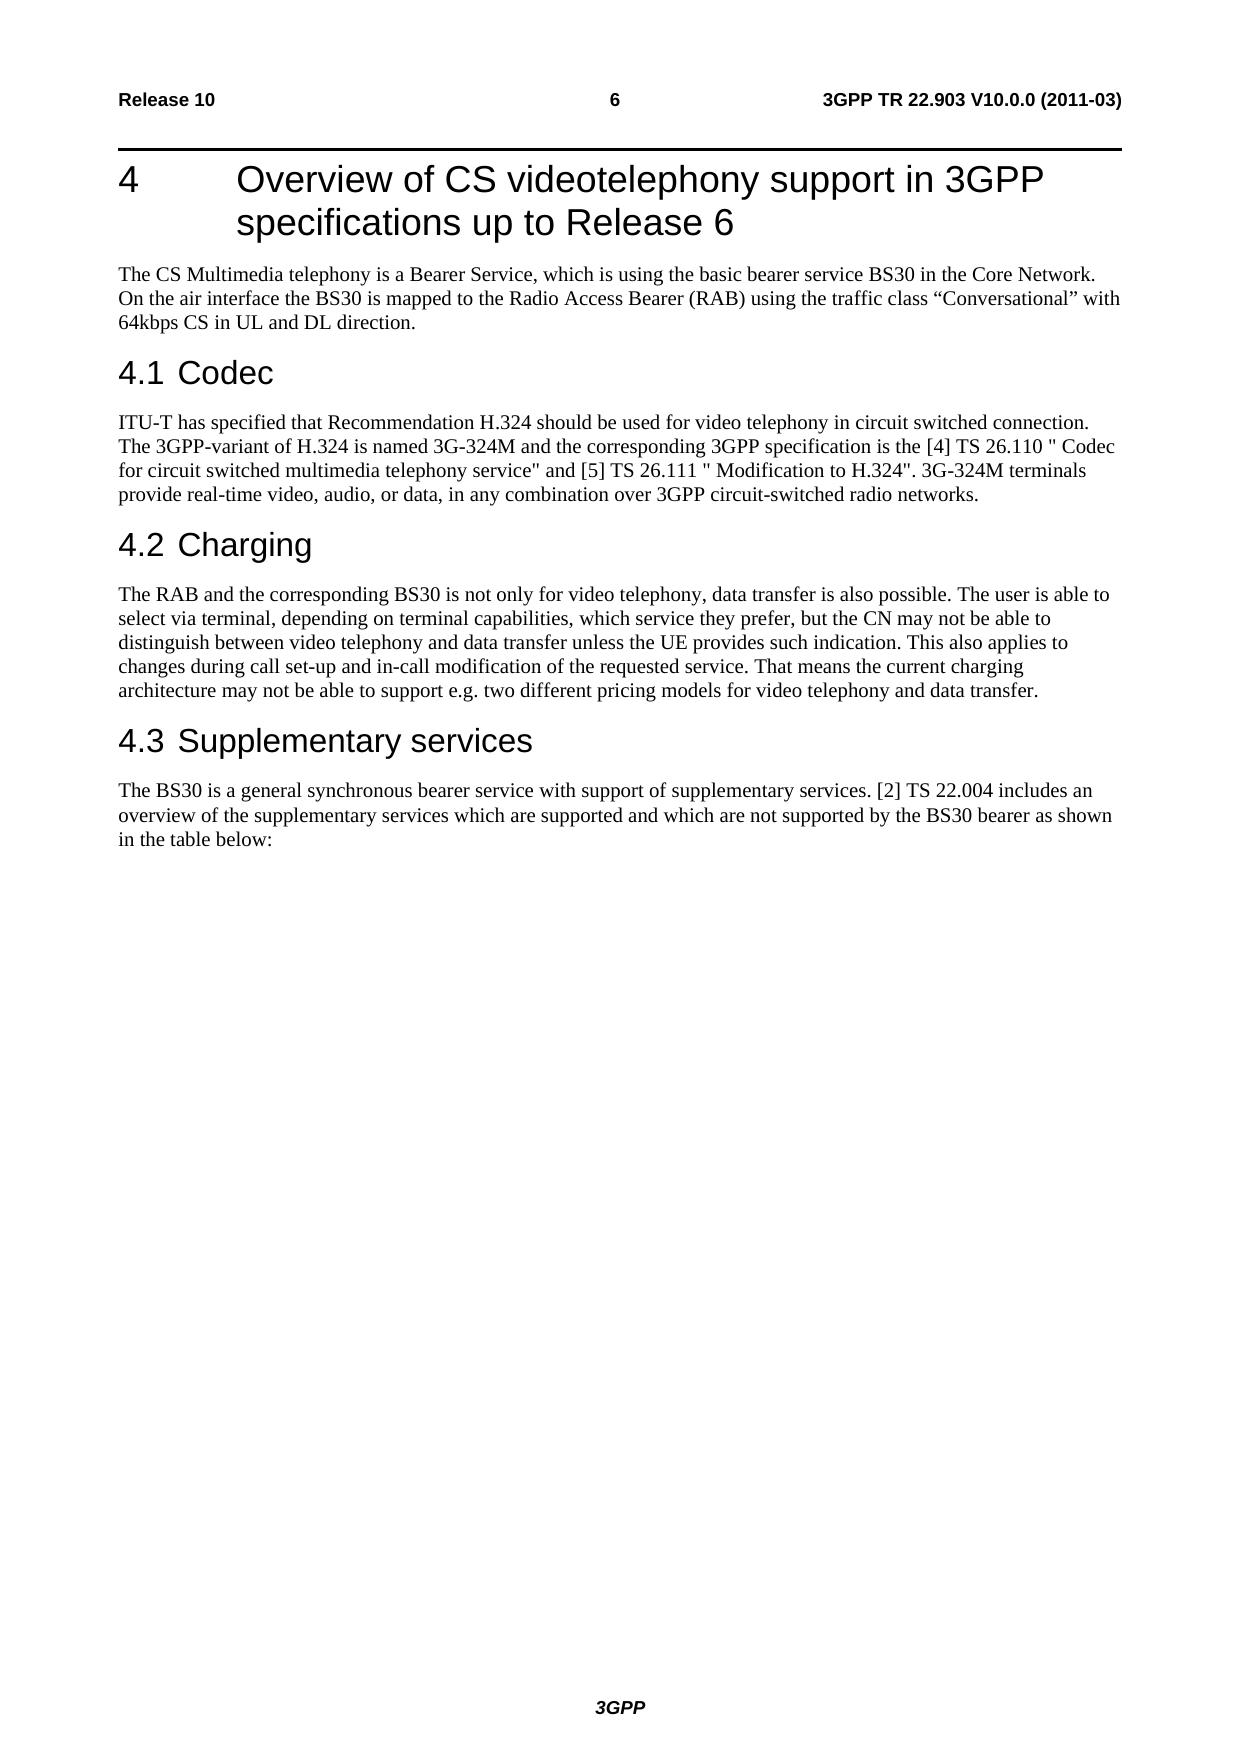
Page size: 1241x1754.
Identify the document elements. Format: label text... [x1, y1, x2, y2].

text The BS30 is a general synchronous bearer service with support of supplementary services. [2] TS 22.004 includes an overview of the supplementary services which are supported and which are not supported by the BS30 bearer as shown in the table below: [118, 778, 1122, 851]
subtitle 4 Overview of CS videotelephony support in 3GPP specifications up to Release 6 [118, 151, 1122, 243]
text The CS Multimedia telephony is a Bearer Service, which is using the basic bearer service BS30 in the Core Network. On the air interface the BS30 is mapped to the Radio Access Bearer (RAB) using the traffic class “Conversational” with 64kbps CS in UL and DL direction. [118, 262, 1122, 334]
text ITU-T has specified that Recommendation H.324 should be used for video telephony in circuit switched connection. The 3GPP-variant of H.324 is named 3G-324M and the corresponding 3GPP specification is the [4] TS 26.110 " Codec for circuit switched multimedia telephony service" and [5] TS 26.111 " Modification to H.324". 3G-324M terminals provide real-time video, audio, or data, in any combination over 3GPP circuit-switched radio networks. [118, 410, 1122, 506]
text The RAB and the corresponding BS30 is not only for video telephony, data transfer is also possible. The user is able to select via terminal, depending on terminal capabilities, which service they prefer, but the CN may not be able to distinguish between video telephony and data transfer unless the UE provides such indication. This also applies to changes during call set-up and in-call modification of the requested service. That means the current charging architecture may not be able to support e.g. two different pricing models for video telephony and data transfer. [118, 582, 1122, 702]
subtitle 4.3 Supplementary services [118, 721, 1122, 760]
subtitle 4.1 Codec [118, 353, 1122, 391]
subtitle 4.2 Charging [118, 525, 1122, 563]
